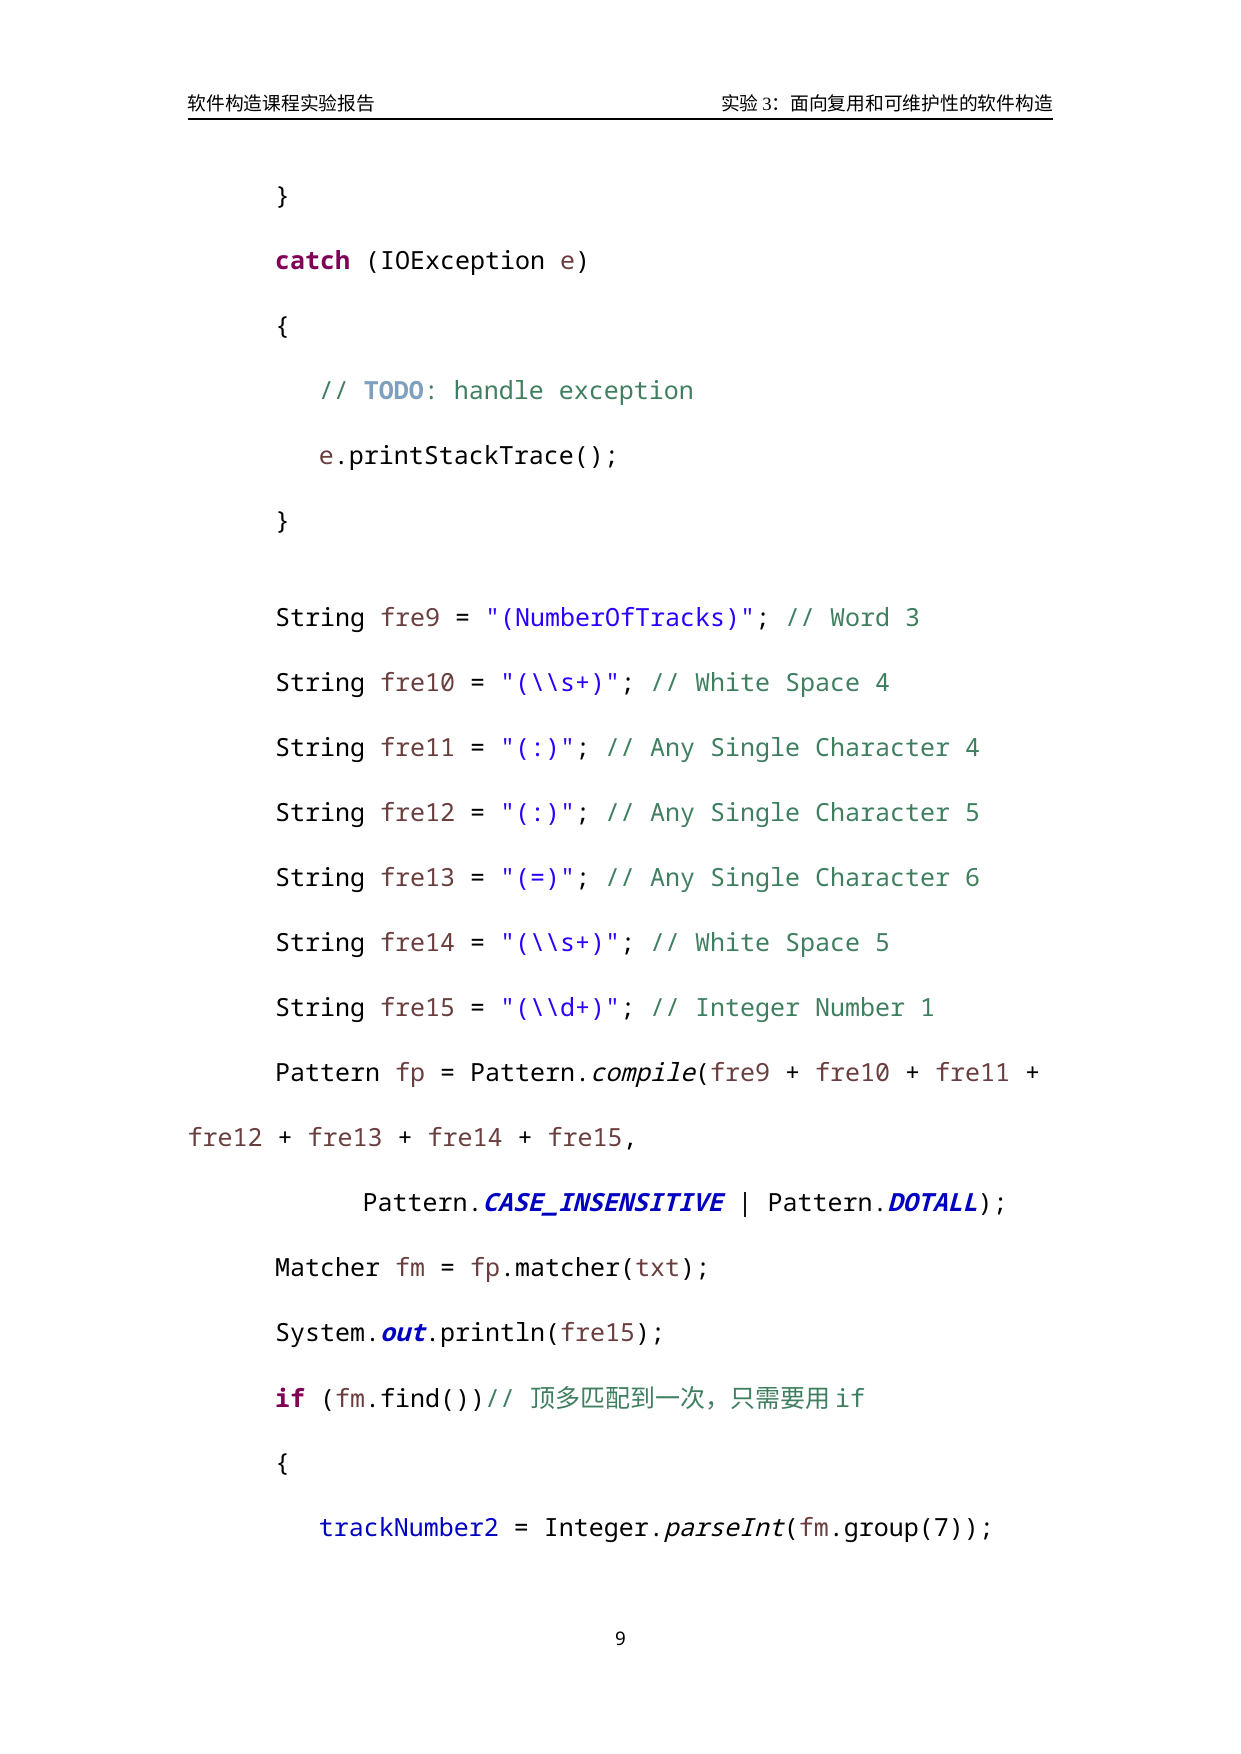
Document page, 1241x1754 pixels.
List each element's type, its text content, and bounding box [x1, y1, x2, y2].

text String fre10 = "(\\s+)"; // White Space 4 [187, 649, 1053, 714]
text String fre12 = "(:)"; // Any Single Character 5 [187, 779, 1053, 844]
text String fre9 = "(NumberOfTracks)"; // Word 3 [187, 584, 1053, 649]
text Pattern.CASE_INSENSITIVE | Pattern.DOTALL); [187, 1169, 1053, 1234]
text System.out.println(fre15); [187, 1299, 1053, 1364]
text catch (IOException e) [187, 227, 1053, 292]
text if (fm.find())// 顶多匹配到一次，只需要用if [187, 1364, 1053, 1429]
text e.printStackTrace(); [187, 422, 1053, 487]
text // TODO: handle exception [187, 357, 1053, 422]
text Pattern fp = Pattern.compile(fre9 + fre10 + fre11 + fre12 + fre13 + fre14 + fre15, [187, 1039, 1053, 1169]
text trackNumber2 = Integer.parseInt(fm.group(7)); [187, 1494, 1053, 1559]
text String fre15 = "(\\d+)"; // Integer Number 1 [187, 974, 1053, 1039]
text { [187, 292, 1053, 357]
text String fre11 = "(:)"; // Any Single Character 4 [187, 714, 1053, 779]
text } [187, 162, 1053, 227]
text String fre14 = "(\\s+)"; // White Space 5 [187, 909, 1053, 974]
text } [187, 487, 1053, 552]
text String fre13 = "(=)"; // Any Single Character 6 [187, 844, 1053, 909]
text { [187, 1429, 1053, 1494]
text Matcher fm = fp.matcher(txt); [187, 1234, 1053, 1299]
